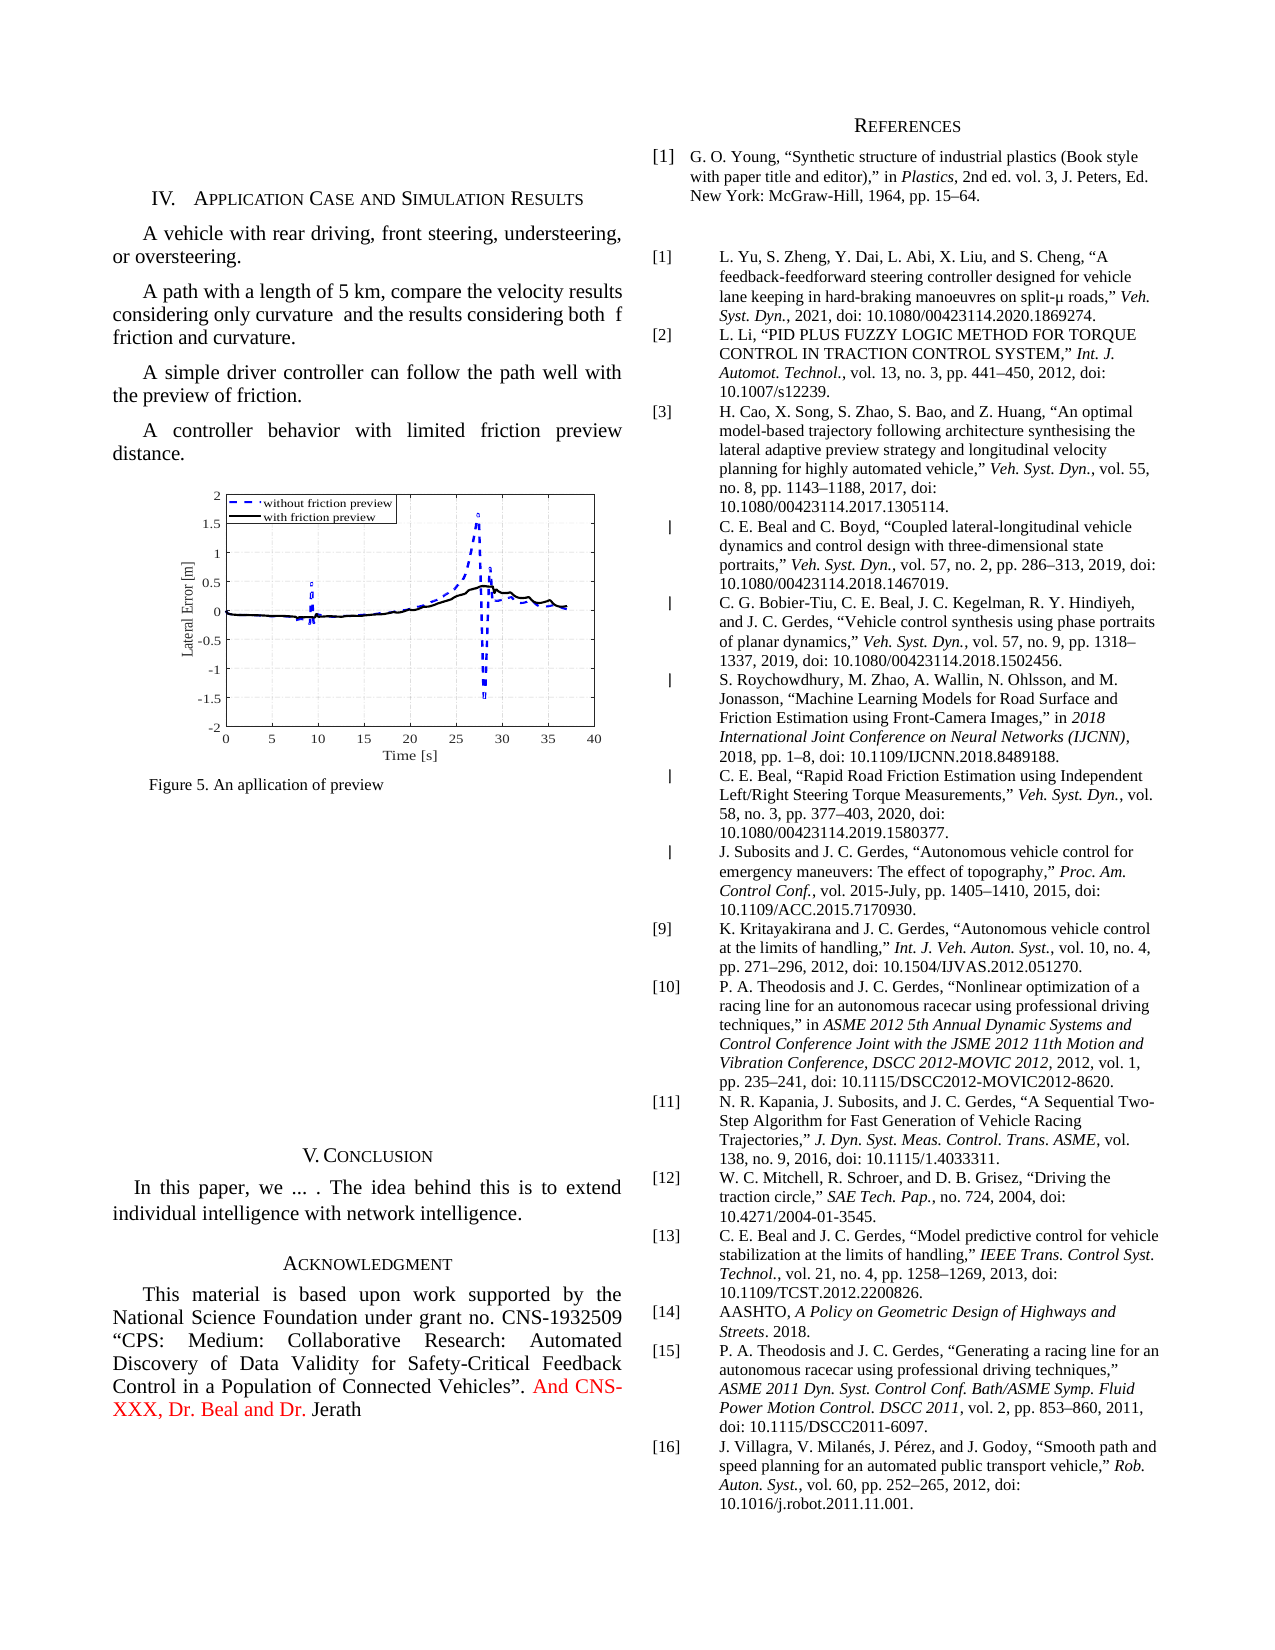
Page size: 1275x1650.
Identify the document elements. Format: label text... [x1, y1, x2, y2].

text A path with a length of 5 km, compare the velocity results considering only curvature and the results considering both f friction and curvature. [112, 280, 622, 349]
text A controller behavior with limited friction preview distance. [112, 420, 622, 465]
text [4] C. E. Beal and C. Boyd, “Coupled lateral-longitudinal vehicle dynamics and control design with three-dimensional state portraits,” Veh. Syst. Dyn., vol. 57, no. 2, pp. 286–313, 2019, doi: 10.1080/00423114.2018.1467019. [669, 516, 1162, 593]
text [8] J. Subosits and J. C. Gerdes, “Autonomous vehicle control for emergency maneuvers: The effect of topography,” Proc. Am. Control Conf., vol. 2015-July, pp. 1405–1410, 2015, doi: 10.1109/ACC.2015.7170930. [652, 842, 1162, 919]
text Acknowledgment [112, 1251, 622, 1275]
text [7] C. E. Beal, “Rapid Road Friction Estimation using Independent Left/Right Steering Torque Measurements,” Veh. Syst. Dyn., vol. 58, no. 3, pp. 377–403, 2020, doi: 10.1080/00423114.2019.1580377. [669, 766, 1162, 842]
text [6] S. Roychowdhury, M. Zhao, A. Wallin, N. Ohlsson, and M. Jonasson, “Machine Learning Models for Road Surface and Friction Estimation using Front-Camera Images,” in 2018 International Joint Conference on Neural Networks (IJCNN), 2018, pp. 1–8, doi: 10.1109/IJCNN.2018.8489188. [669, 670, 1162, 766]
text [12] W. C. Mitchell, R. Schroer, and D. B. Grisez, “Driving the traction circle,” SAE Tech. Pap., no. 724, 2004, doi: 10.4271/2004-01-3545. [652, 1168, 1162, 1226]
list G. O. Young, “Synthetic structure of industrial plastics (Book style with paper title and editor),” in Plastics, 2nd ed. vol. 3, J. Peters, Ed. New York: McGraw-Hill, 1964, pp. 15–64. [652, 145, 1162, 205]
subtitle Application Case and Simulation Results [112, 186, 622, 209]
subtitle Conclusion [112, 1143, 622, 1167]
text [13] C. E. Beal and J. C. Gerdes, “Model predictive control for vehicle stabilization at the limits of handling,” IEEE Trans. Control Syst. Technol., vol. 21, no. 4, pp. 1258–1269, 2013, doi: 10.1109/TCST.2012.2200826. [652, 1226, 1162, 1302]
text This material is based upon work supported by the National Science Foundation under grant no. CNS-1932509 “CPS: Medium: Collaborative Research: Automated Discovery of Data Validity for Safety-Critical Feedback Control in a Population of Connected Vehicles”. And CNS-XXX, Dr. Beal and Dr. Jerath [112, 1283, 622, 1421]
text [10] P. A. Theodosis and J. C. Gerdes, “Nonlinear optimization of a racing line for an autonomous racecar using professional driving techniques,” in ASME 2012 5th Annual Dynamic Systems and Control Conference Joint with the JSME 2012 11th Motion and Vibration Conference, DSCC 2012-MOVIC 2012, 2012, vol. 1, pp. 235–241, doi: 10.1115/DSCC2012-MOVIC2012-8620. [652, 976, 1162, 1091]
text [3] H. Cao, X. Song, S. Zhao, S. Bao, and Z. Huang, “An optimal model-based trajectory following architecture synthesising the lateral adaptive preview strategy and longitudinal velocity planning for highly automated vehicle,” Veh. Syst. Dyn., vol. 55, no. 8, pp. 1143–1188, 2017, doi: 10.1080/00423114.2017.1305114. [652, 401, 1162, 516]
text [9] K. Kritayakirana and J. C. Gerdes, “Autonomous vehicle control at the limits of handling,” Int. J. Veh. Auton. Syst., vol. 10, no. 4, pp. 271–296, 2012, doi: 10.1504/IJVAS.2012.051270. [652, 919, 1162, 976]
text [5] C. G. Bobier-Tiu, C. E. Beal, J. C. Kegelman, R. Y. Hindiyeh, and J. C. Gerdes, “Vehicle control synthesis using phase portraits of planar dynamics,” Veh. Syst. Dyn., vol. 57, no. 9, pp. 1318–1337, 2019, doi: 10.1080/00423114.2018.1502456. [669, 593, 1162, 670]
text References [652, 112, 1162, 137]
text [11] N. R. Kapania, J. Subosits, and J. C. Gerdes, “A Sequential Two-Step Algorithm for Fast Generation of Vehicle Racing Trajectories,” J. Dyn. Syst. Meas. Control. Trans. ASME, vol. 138, no. 9, 2016, doi: 10.1115/1.4033311. [652, 1091, 1162, 1168]
text [14] AASHTO, A Policy on Geometric Design of Highways and Streets. 2018. [652, 1302, 1162, 1341]
text [16] J. Villagra, V. Milanés, J. Pérez, and J. Godoy, “Smooth path and speed planning for an automated public transport vehicle,” Rob. Auton. Syst., vol. 60, pp. 252–265, 2012, doi: 10.1016/j.robot.2011.11.001. [652, 1436, 1162, 1513]
text [2] L. Li, “PID PLUS FUZZY LOGIC METHOD FOR TORQUE CONTROL IN TRACTION CONTROL SYSTEM,” Int. J. Automot. Technol., vol. 13, no. 3, pp. 441–450, 2012, doi: 10.1007/s12239. [652, 325, 1162, 401]
text [1] L. Yu, S. Zheng, Y. Dai, L. Abi, X. Liu, and S. Cheng, “A feedback-feedforward steering controller designed for vehicle lane keeping in hard-braking manoeuvres on split-μ roads,” Veh. Syst. Dyn., 2021, doi: 10.1080/00423114.2020.1869274. [652, 243, 1162, 325]
text [15] P. A. Theodosis and J. C. Gerdes, “Generating a racing line for an autonomous racecar using professional driving techniques,” ASME 2011 Dyn. Syst. Control Conf. Bath/ASME Symp. Fluid Power Motion Control. DSCC 2011, vol. 2, pp. 853–860, 2011, doi: 10.1115/DSCC2011-6097. [652, 1341, 1162, 1436]
text In this paper, we ... . The idea behind this is to extend individual intelligence with network intelligence. [112, 1175, 622, 1224]
text A vehicle with rear driving, front steering, understeering, or oversteering. [112, 222, 622, 268]
text A simple driver controller can follow the path well with the preview of friction. [112, 361, 622, 407]
